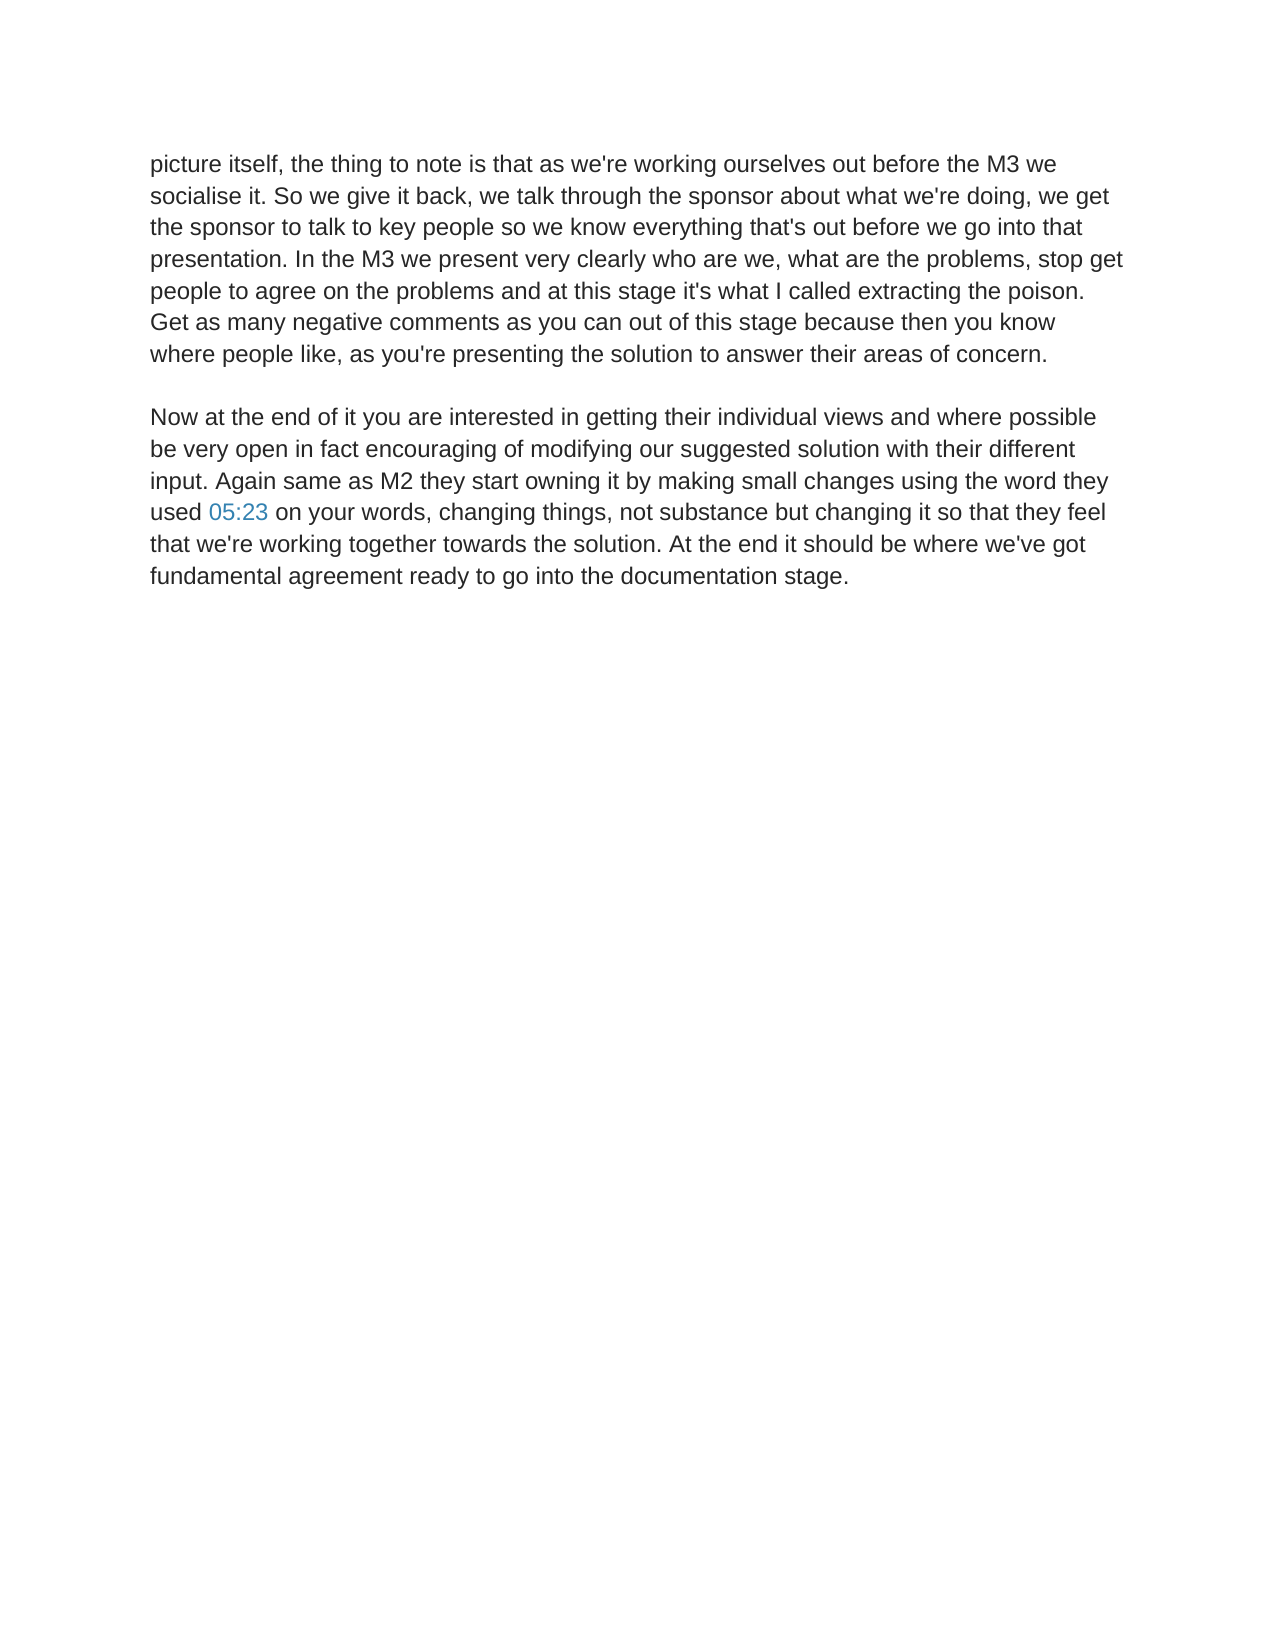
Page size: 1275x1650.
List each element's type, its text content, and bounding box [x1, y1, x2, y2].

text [150, 150, 1125, 368]
text Now at the end of it you are interested in getting their individual views and where possible be very open in fact encouraging of modifying our suggested solution with their different input. Again same as M2 they start owning it by making small changes using the word they used 05:23 on your words, changing things, not substance but changing it so that they feel that we're working together towards the solution. At the end it should be where we've got fundamental agreement ready to go into the documentation stage. [150, 403, 1125, 589]
